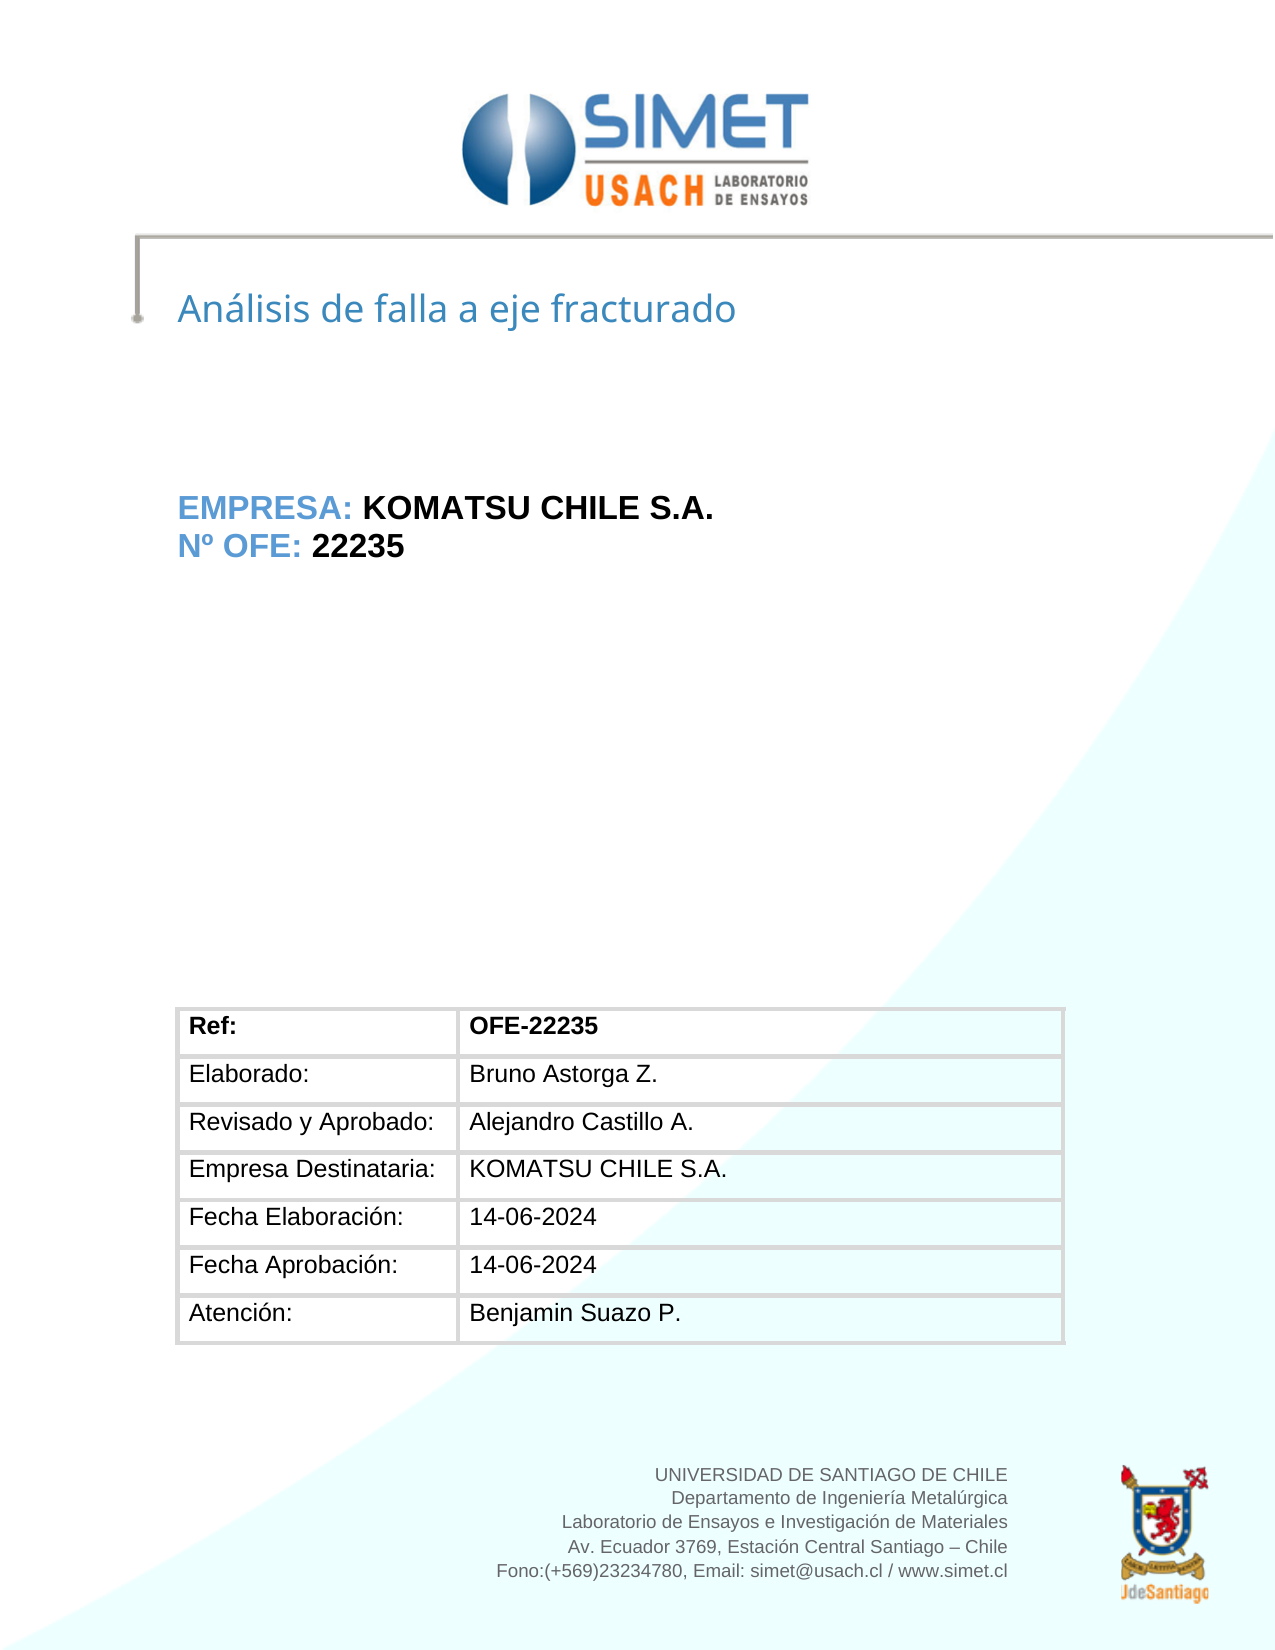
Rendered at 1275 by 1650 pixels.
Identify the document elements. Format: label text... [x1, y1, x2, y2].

table_cell 14-06-2024 [460, 1250, 1061, 1293]
table_cell Benjamin Suazo P. [460, 1298, 1061, 1341]
text Análisis de falla a eje fracturado [177, 282, 1063, 333]
text EMPRESA: KOMATSU CHILE S.A. [177, 488, 1063, 526]
table_cell Atención: [180, 1298, 456, 1341]
table_cell Elaborado: [180, 1059, 456, 1102]
picture [127, 226, 1273, 329]
table_cell Alejandro Castillo A. [460, 1107, 1061, 1150]
table_cell 14-06-2024 [460, 1202, 1061, 1245]
text Nº OFE: 22235 [177, 526, 1063, 565]
picture [447, 73, 828, 225]
table_cell Fecha Aprobación: [180, 1250, 456, 1293]
table_header Ref: [180, 1011, 456, 1054]
table_header OFE-22235 [460, 1011, 1061, 1054]
table_cell Bruno Astorga Z. [460, 1059, 1061, 1102]
table_cell KOMATSU CHILE S.A. [460, 1155, 1061, 1197]
picture [1118, 1464, 1207, 1603]
table_cell Empresa Destinataria: [180, 1155, 456, 1197]
table_cell Revisado y Aprobado: [180, 1107, 456, 1150]
table_cell Fecha Elaboración: [180, 1202, 456, 1245]
